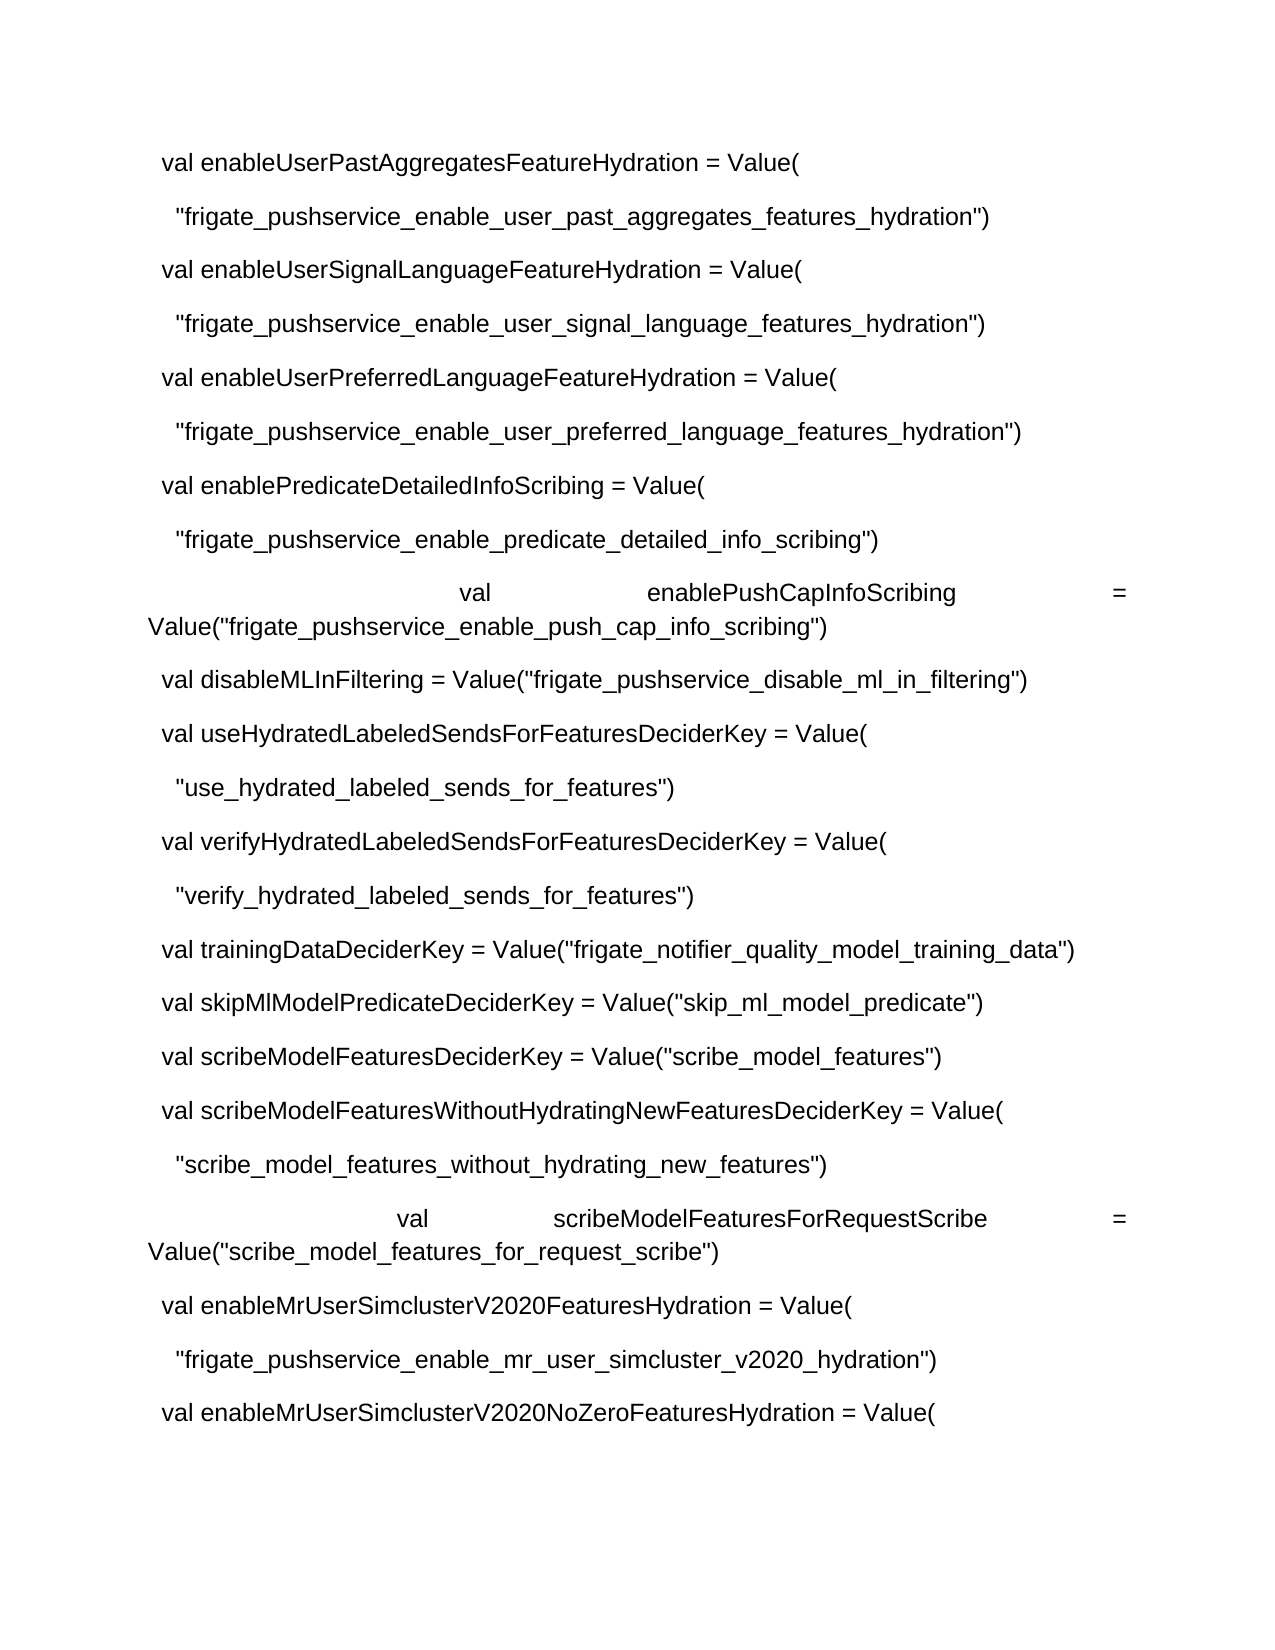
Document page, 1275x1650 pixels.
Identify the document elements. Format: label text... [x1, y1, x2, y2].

text "frigate_pushservice_enable_user_signal_language_features_hydration") [148, 309, 1127, 338]
text val enableUserPastAggregatesFeatureHydration = Value( [148, 148, 1127, 176]
text val disableMLInFiltering = Value("frigate_pushservice_disable_ml_in_filtering") [148, 665, 1127, 694]
text "frigate_pushservice_enable_user_past_aggregates_features_hydration") [148, 201, 1127, 230]
text "scribe_model_features_without_hydrating_new_features") [148, 1150, 1127, 1179]
text val enableUserSignalLanguageFeatureHydration = Value( [148, 255, 1127, 284]
text val enablePredicateDetailedInfoScribing = Value( [148, 471, 1127, 499]
text val verifyHydratedLabeledSendsForFeaturesDeciderKey = Value( [148, 827, 1127, 856]
text "verify_hydrated_labeled_sends_for_features") [148, 881, 1127, 909]
text val skipMlModelPredicateDeciderKey = Value("skip_ml_model_predicate") [148, 988, 1127, 1017]
text "frigate_pushservice_enable_user_preferred_language_features_hydration") [148, 417, 1127, 446]
text val enableMrUserSimclusterV2020FeaturesHydration = Value( [148, 1291, 1127, 1319]
text val useHydratedLabeledSendsForFeaturesDeciderKey = Value( [148, 719, 1127, 748]
text val enableUserPreferredLanguageFeatureHydration = Value( [148, 363, 1127, 392]
text val enablePushCapInfoScribing = Value("frigate_pushservice_enable_push_cap_info_scribing") [148, 578, 1127, 640]
text val scribeModelFeaturesForRequestScribe = Value("scribe_model_features_for_request_scribe") [148, 1204, 1127, 1266]
text val trainingDataDeciderKey = Value("frigate_notifier_quality_model_training_data") [148, 934, 1127, 963]
text "frigate_pushservice_enable_mr_user_simcluster_v2020_hydration") [148, 1344, 1127, 1373]
text "frigate_pushservice_enable_predicate_detailed_info_scribing") [148, 524, 1127, 553]
text val enableMrUserSimclusterV2020NoZeroFeaturesHydration = Value( [148, 1398, 1127, 1427]
text val scribeModelFeaturesWithoutHydratingNewFeaturesDeciderKey = Value( [148, 1096, 1127, 1125]
text val scribeModelFeaturesDeciderKey = Value("scribe_model_features") [148, 1042, 1127, 1071]
text "use_hydrated_labeled_sends_for_features") [148, 773, 1127, 802]
